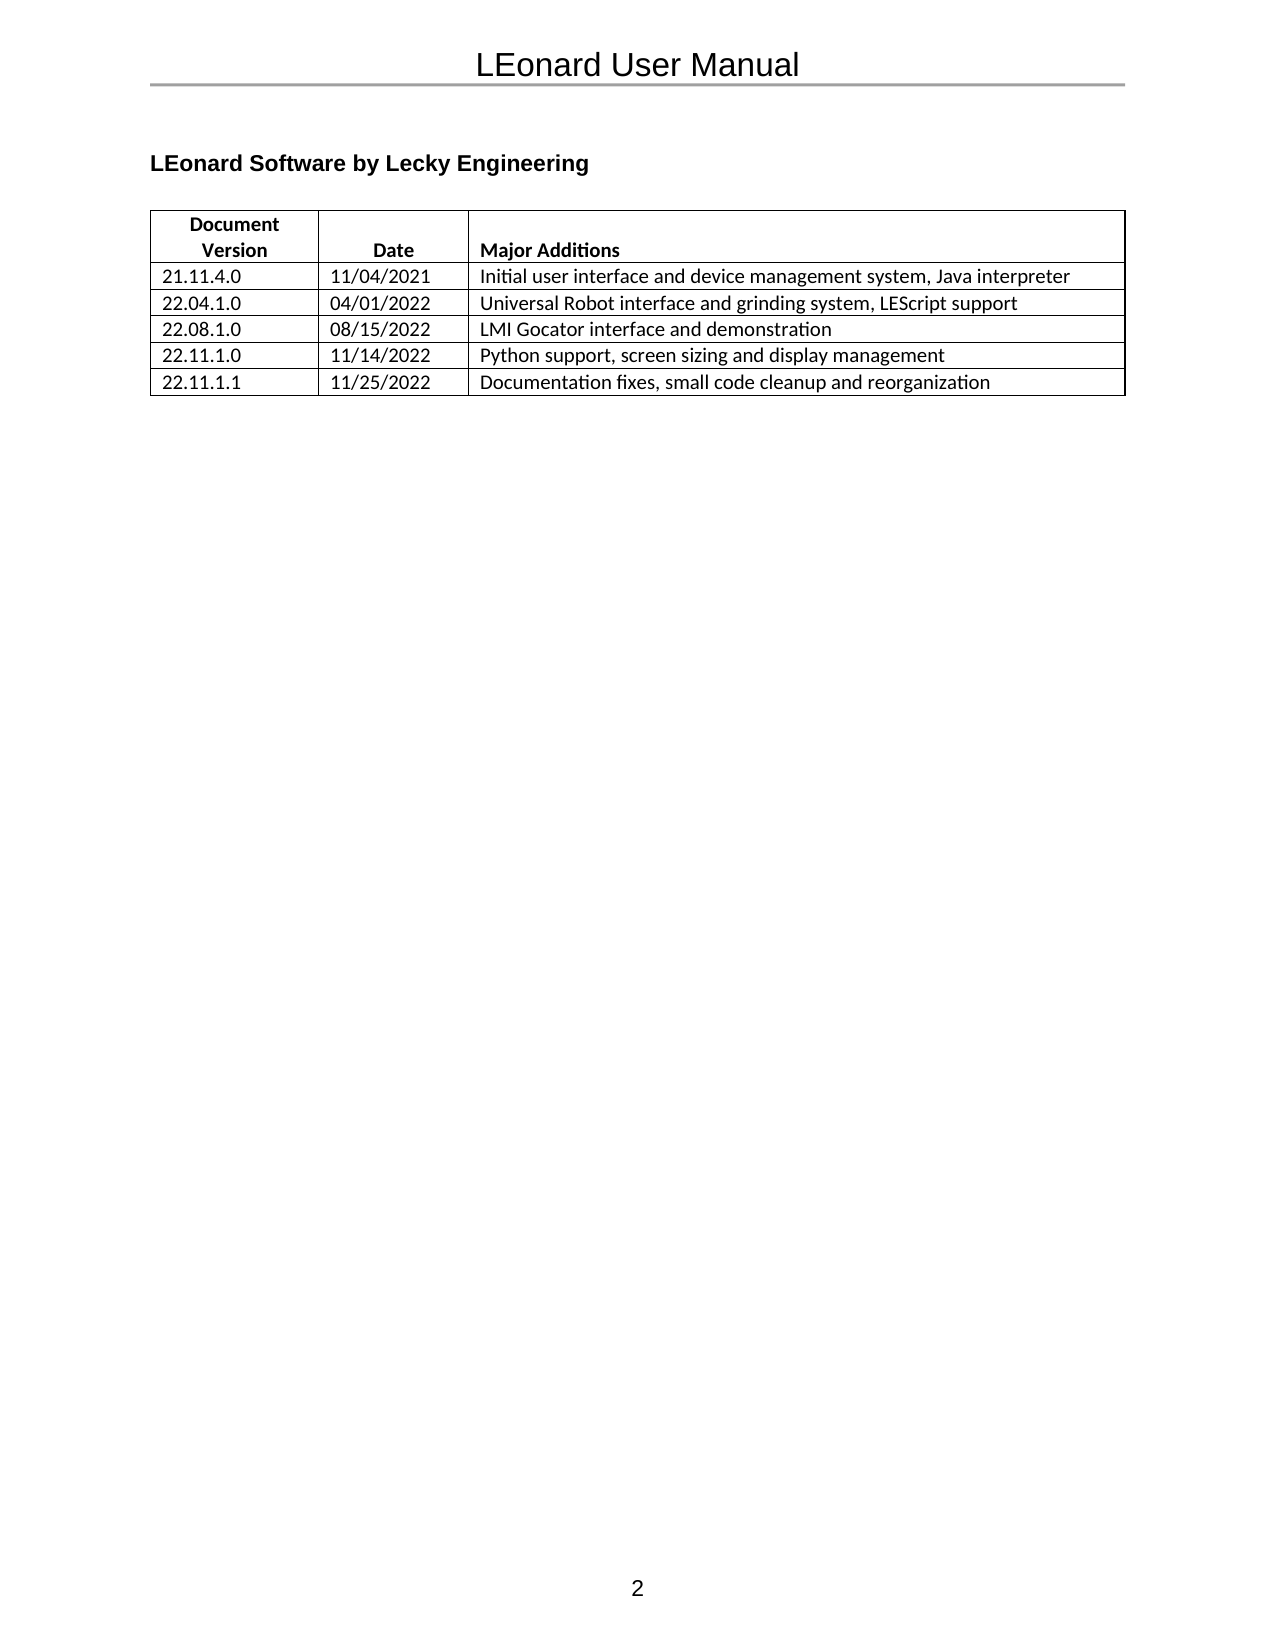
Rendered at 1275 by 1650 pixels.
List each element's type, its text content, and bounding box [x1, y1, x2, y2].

table_cell 11/04/2021 [319, 263, 468, 289]
table_header Document Version [151, 211, 318, 262]
table_cell 22.11.1.1 [151, 369, 318, 394]
table_cell Initial user interface and device management system, Java interpreter [469, 263, 1124, 289]
table_cell Documentation fixes, small code cleanup and reorganization [469, 369, 1124, 394]
table_cell 22.04.1.0 [151, 290, 318, 315]
table_cell Universal Robot interface and grinding system, LEScript support [469, 290, 1124, 315]
table_cell LMI Gocator interface and demonstration [469, 316, 1124, 342]
table_cell 21.11.4.0 [151, 263, 318, 289]
table_header Major Additions [469, 211, 1124, 262]
table_cell 22.11.1.0 [151, 343, 318, 368]
table_cell 11/14/2022 [319, 343, 468, 368]
table_cell Python support, screen sizing and display management [469, 343, 1124, 368]
table_cell 08/15/2022 [319, 316, 468, 342]
table_cell 04/01/2022 [319, 290, 468, 315]
table_header Date [319, 211, 468, 262]
table_cell 22.08.1.0 [151, 316, 318, 342]
table_cell 11/25/2022 [319, 369, 468, 394]
text LEonard Software by Lecky Engineering [150, 150, 1125, 176]
